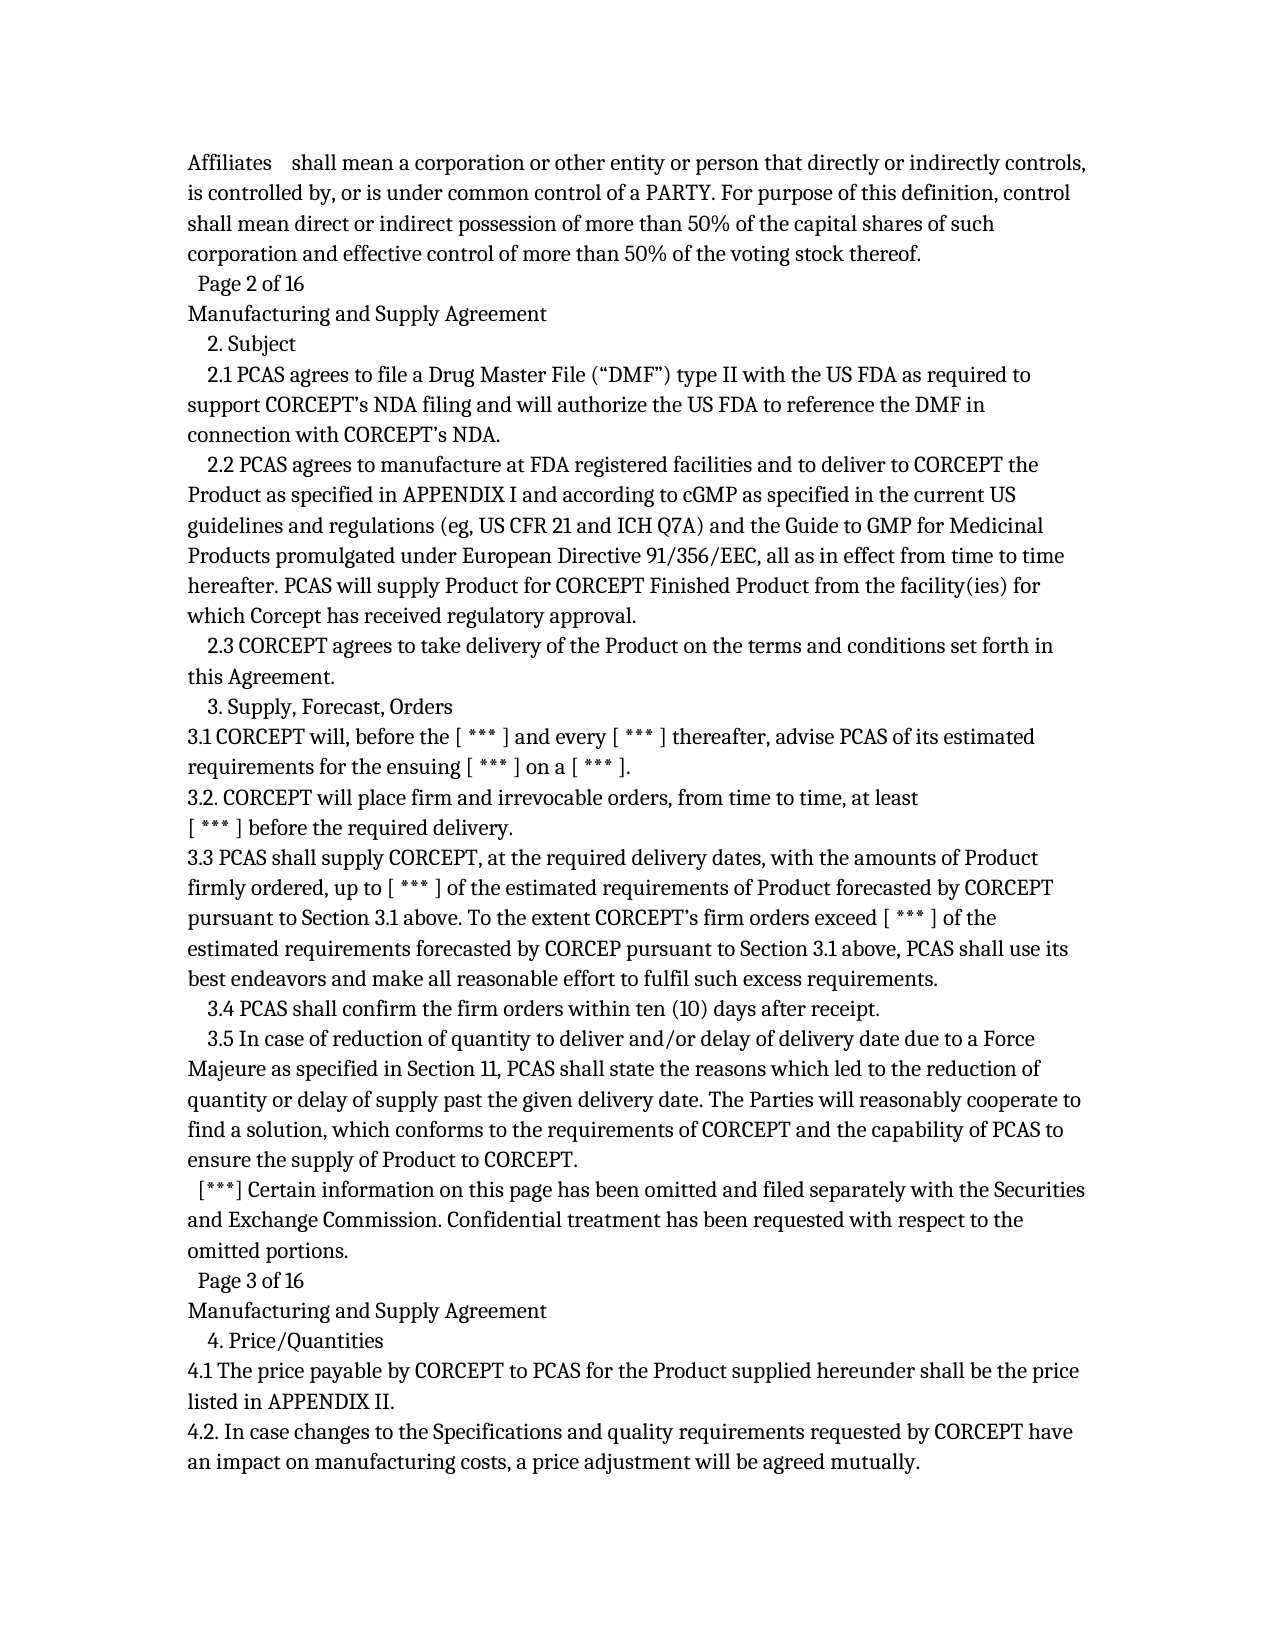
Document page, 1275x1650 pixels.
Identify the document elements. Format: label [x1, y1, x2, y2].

text [187, 150, 1087, 1475]
